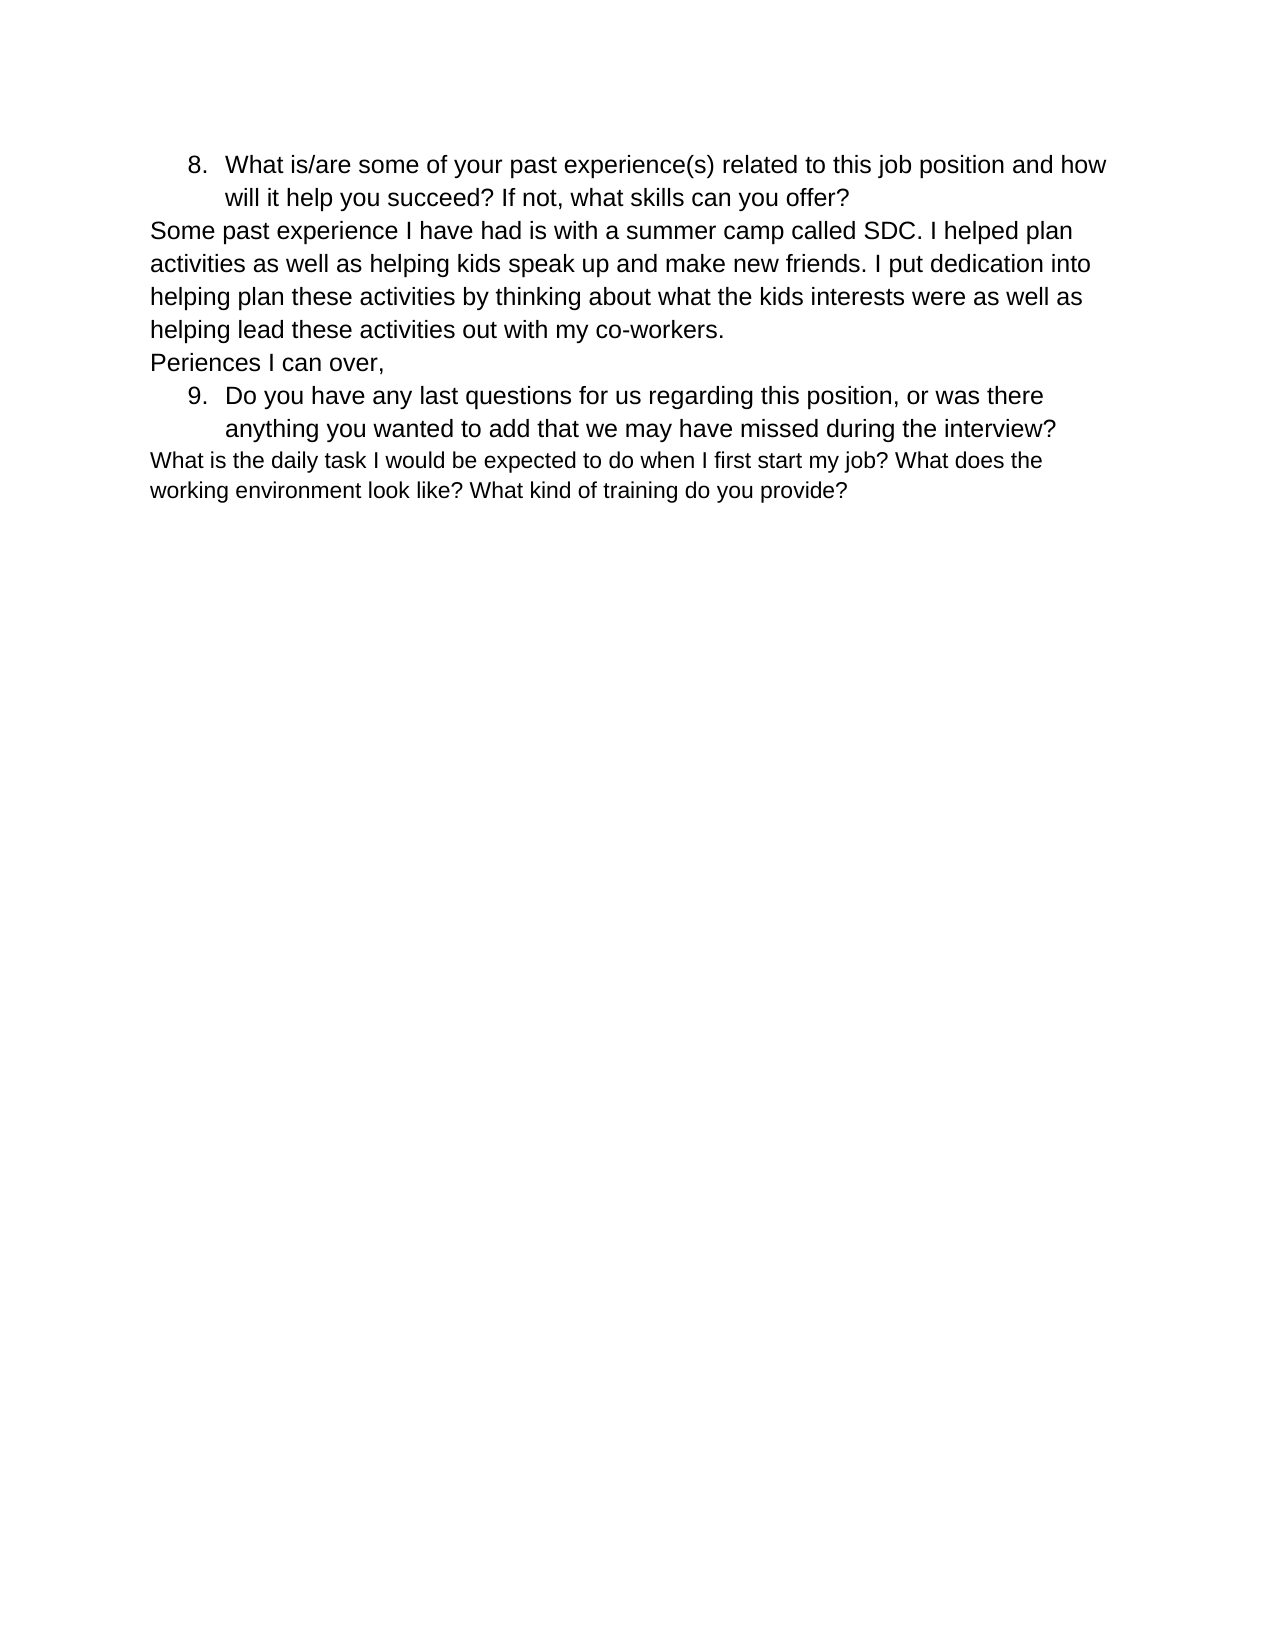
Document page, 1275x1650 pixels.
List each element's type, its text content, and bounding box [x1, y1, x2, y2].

text Some past experience I have had is with a summer camp called SDC. I helped plan activities as well as helping kids speak up and make new friends. I put dedication into helping plan these activities by thinking about what the kids interests were as well as helping lead these activities out with my co-workers. [150, 216, 1125, 344]
list Do you have any last questions for us regarding this position, or was there anything you wanted to add that we may have missed during the interview? [187, 381, 1125, 443]
text What is the daily task I would be expected to do when I first start my job? What does the working environment look like? What kind of training do you provide? [150, 447, 1125, 504]
list What is/are some of your past experience(s) related to this job position and how will it help you succeed? If not, what skills can you offer? [187, 150, 1125, 212]
text Periences I can over, [150, 348, 1125, 377]
